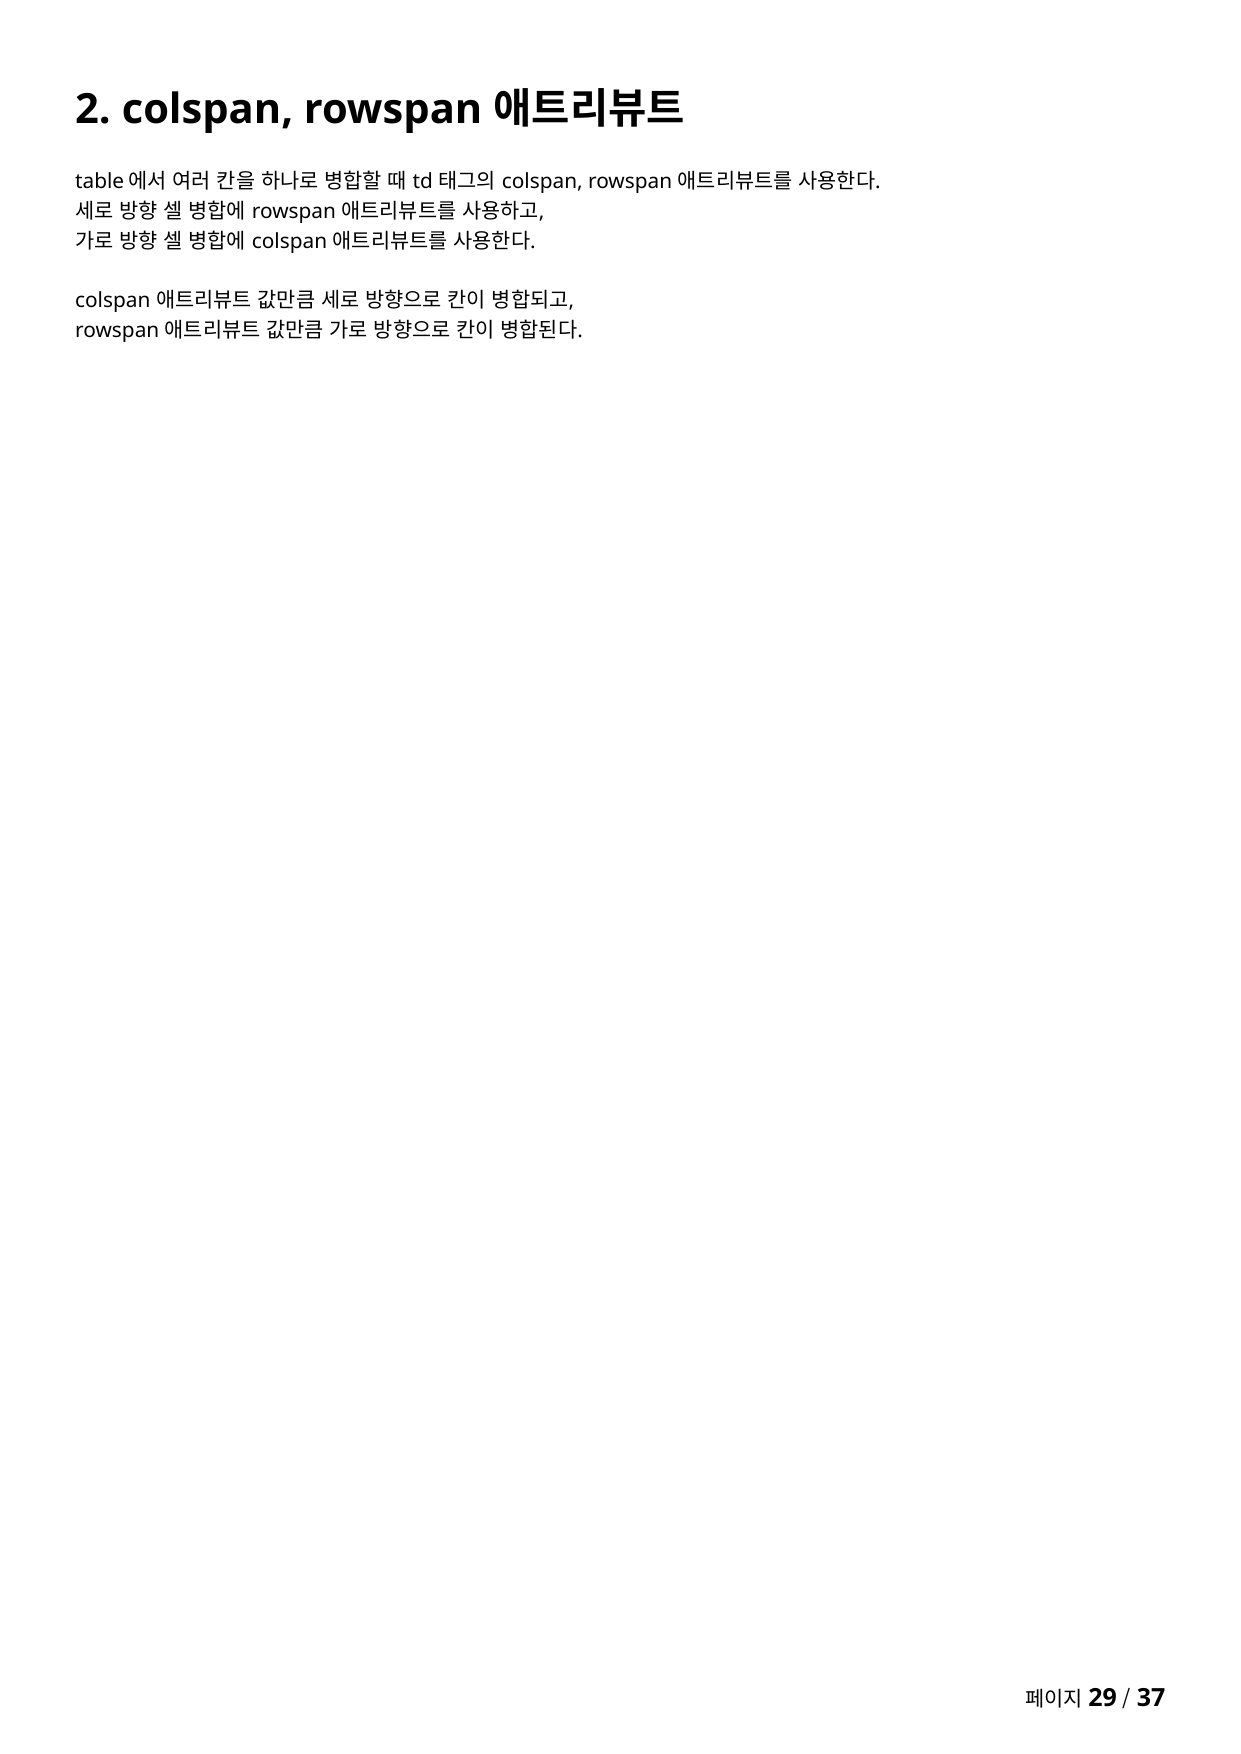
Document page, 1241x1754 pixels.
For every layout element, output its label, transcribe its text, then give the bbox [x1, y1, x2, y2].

text 가로 방향 셀 병합에 colspan 애트리뷰트를 사용한다. [75, 224, 1165, 255]
text colspan 애트리뷰트 값만큼 세로 방향으로 칸이 병합되고, [75, 283, 1165, 314]
subtitle colspan, rowspan 애트리뷰트 [75, 75, 1165, 136]
text rowspan 애트리뷰트 값만큼 가로 방향으로 칸이 병합된다. [75, 314, 1165, 344]
text table에서 여러 칸을 하나로 병합할 때 td 태그의 colspan, rowspan 애트리뷰트를 사용한다. [75, 164, 1165, 194]
text 세로 방향 셀 병합에 rowspan 애트리뷰트를 사용하고, [75, 194, 1165, 224]
